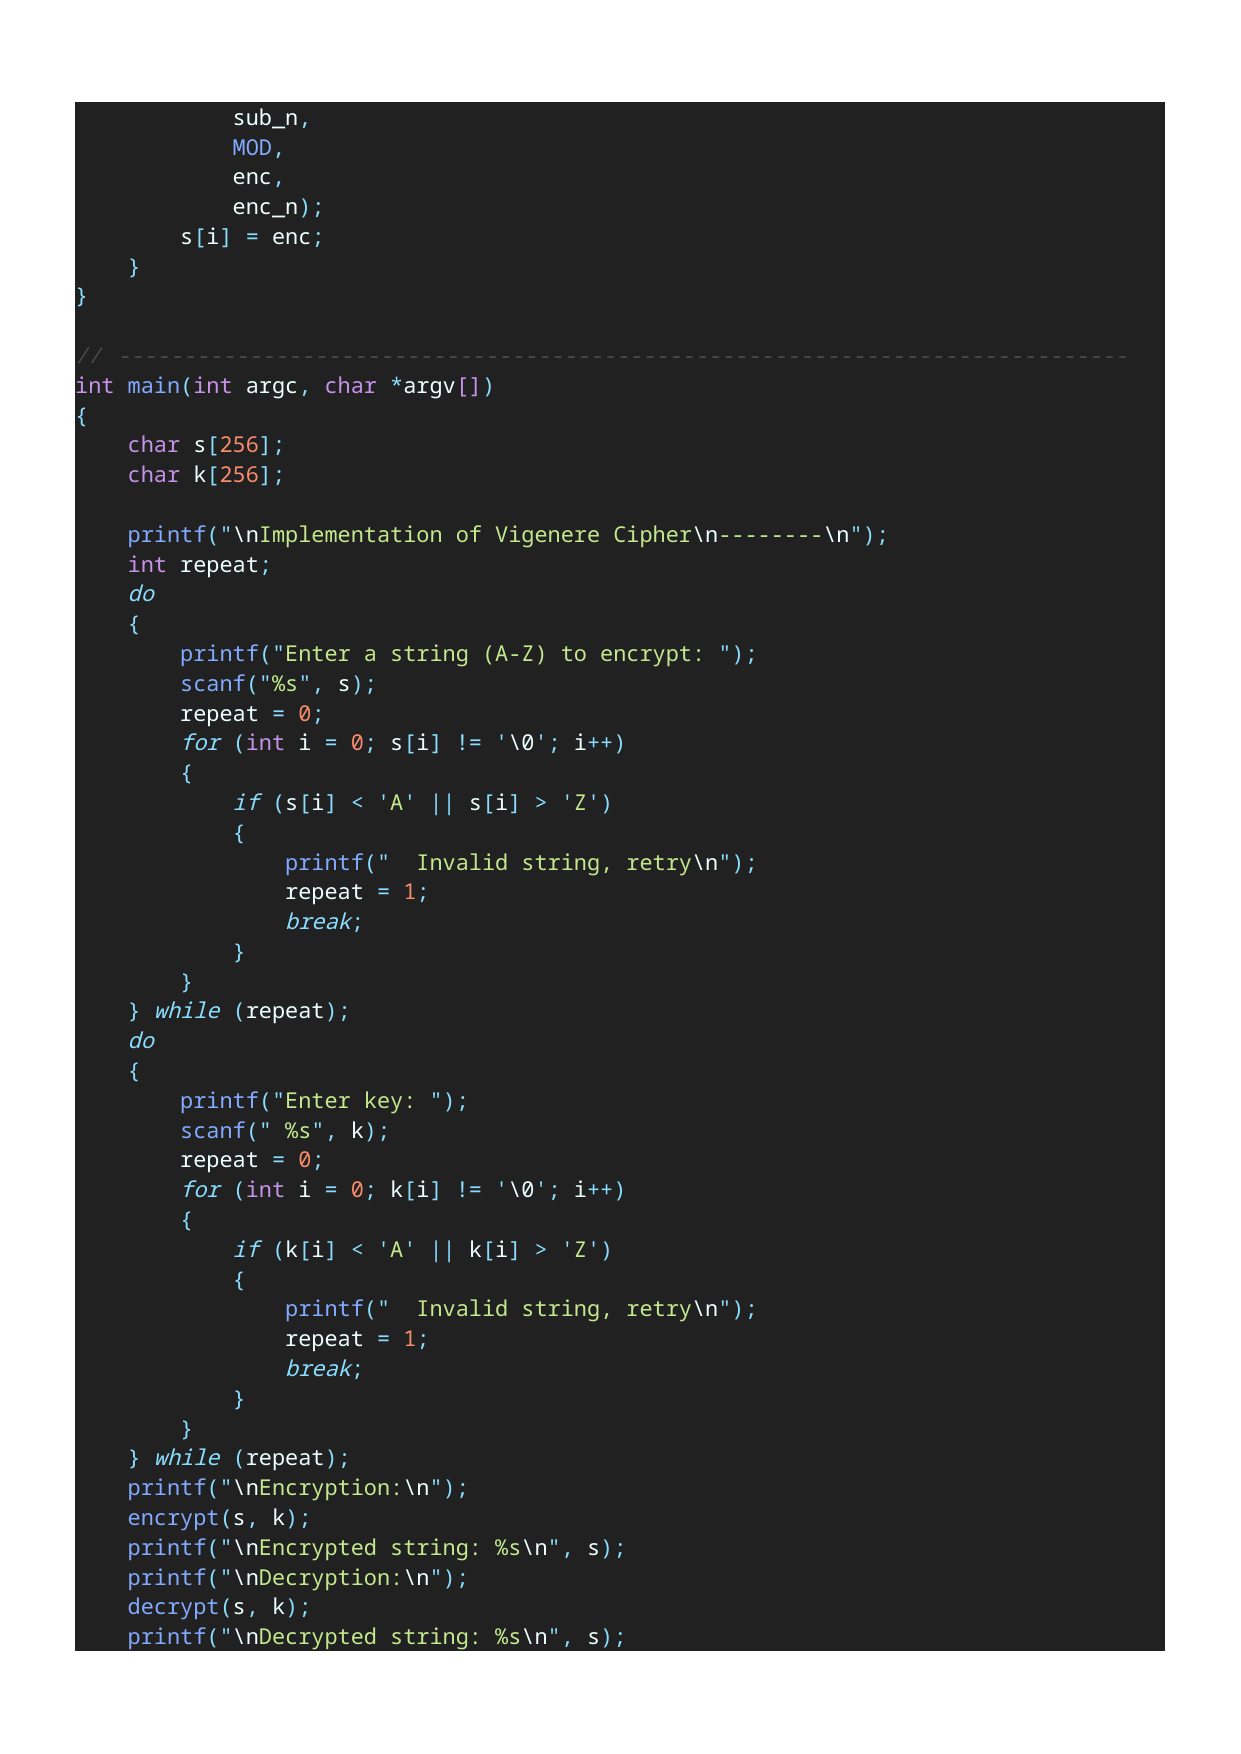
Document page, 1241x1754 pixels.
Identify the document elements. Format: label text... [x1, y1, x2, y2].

text { [75, 1264, 1165, 1293]
text break; [75, 1353, 1165, 1383]
text int repeat; [75, 549, 1165, 578]
text { [75, 1055, 1165, 1085]
text enc_n); [75, 191, 1165, 221]
text { [75, 1204, 1165, 1234]
text s[i] = enc; [75, 221, 1165, 251]
text printf(" Invalid string, retry\n"); [75, 1293, 1165, 1323]
text for (int i = 0; k[i] != '\0'; i++) [75, 1174, 1165, 1204]
text } [75, 281, 1165, 310]
text printf(" Invalid string, retry\n"); [75, 847, 1165, 876]
text repeat = 0; [75, 1144, 1165, 1174]
text char s[256]; [75, 429, 1165, 459]
text encrypt(s, k); [75, 1502, 1165, 1532]
text do [75, 578, 1165, 608]
text printf("Enter key: "); [75, 1085, 1165, 1115]
text printf("\nEncrypted string: %s\n", s); [75, 1532, 1165, 1562]
text } [75, 1383, 1165, 1413]
text printf("\nDecrypted string: %s\n", s); [75, 1621, 1165, 1651]
text do [75, 1025, 1165, 1055]
text } [75, 1413, 1165, 1442]
text decrypt(s, k); [75, 1591, 1165, 1621]
text } while (repeat); [75, 996, 1165, 1025]
text sub_n, [75, 102, 1165, 132]
text // ----------------------------------------------------------------------------- [75, 340, 1165, 370]
text for (int i = 0; s[i] != '\0'; i++) [75, 727, 1165, 757]
text break; [75, 906, 1165, 936]
text printf("\nImplementation of Vigenere Cipher\n--------\n"); [75, 519, 1165, 549]
text { [75, 757, 1165, 787]
text { [75, 817, 1165, 847]
text repeat = 0; [75, 698, 1165, 727]
text MOD, [75, 132, 1165, 161]
text { [75, 400, 1165, 429]
text repeat = 1; [75, 1323, 1165, 1353]
text scanf(" %s", k); [75, 1115, 1165, 1144]
text } [75, 251, 1165, 281]
text scanf("%s", s); [75, 668, 1165, 698]
text printf("\nDecryption:\n"); [75, 1562, 1165, 1591]
text printf("Enter a string (A-Z) to encrypt: "); [75, 638, 1165, 668]
text } while (repeat); [75, 1442, 1165, 1472]
text int main(int argc, char *argv[]) [75, 370, 1165, 400]
text if (k[i] < 'A' || k[i] > 'Z') [75, 1234, 1165, 1264]
text } [75, 936, 1165, 966]
text enc, [75, 161, 1165, 191]
text char k[256]; [75, 459, 1165, 489]
text printf("\nEncryption:\n"); [75, 1472, 1165, 1502]
text } [75, 966, 1165, 996]
text if (s[i] < 'A' || s[i] > 'Z') [75, 787, 1165, 817]
text { [75, 608, 1165, 638]
text repeat = 1; [75, 876, 1165, 906]
